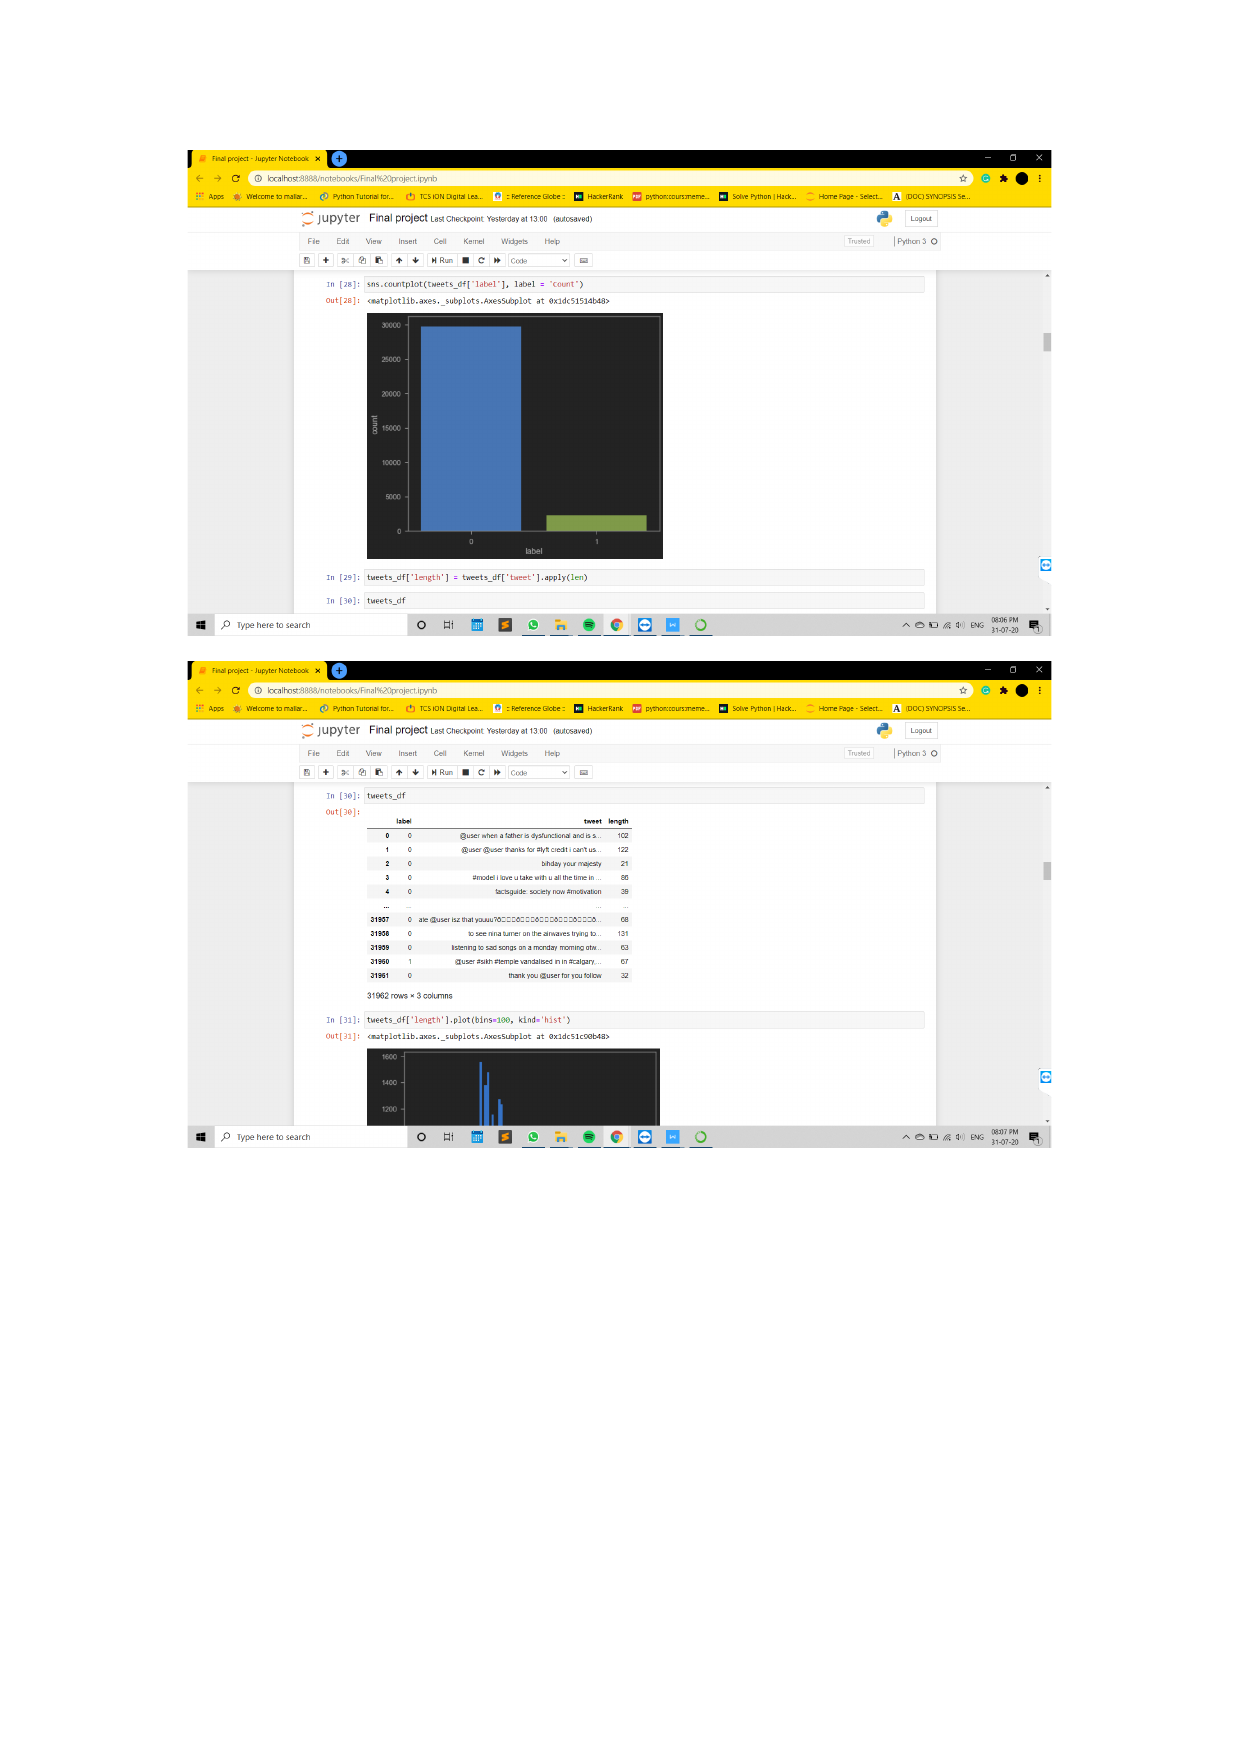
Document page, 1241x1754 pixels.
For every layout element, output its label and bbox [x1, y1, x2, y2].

picture [187, 661, 1052, 1148]
picture [187, 150, 1052, 636]
